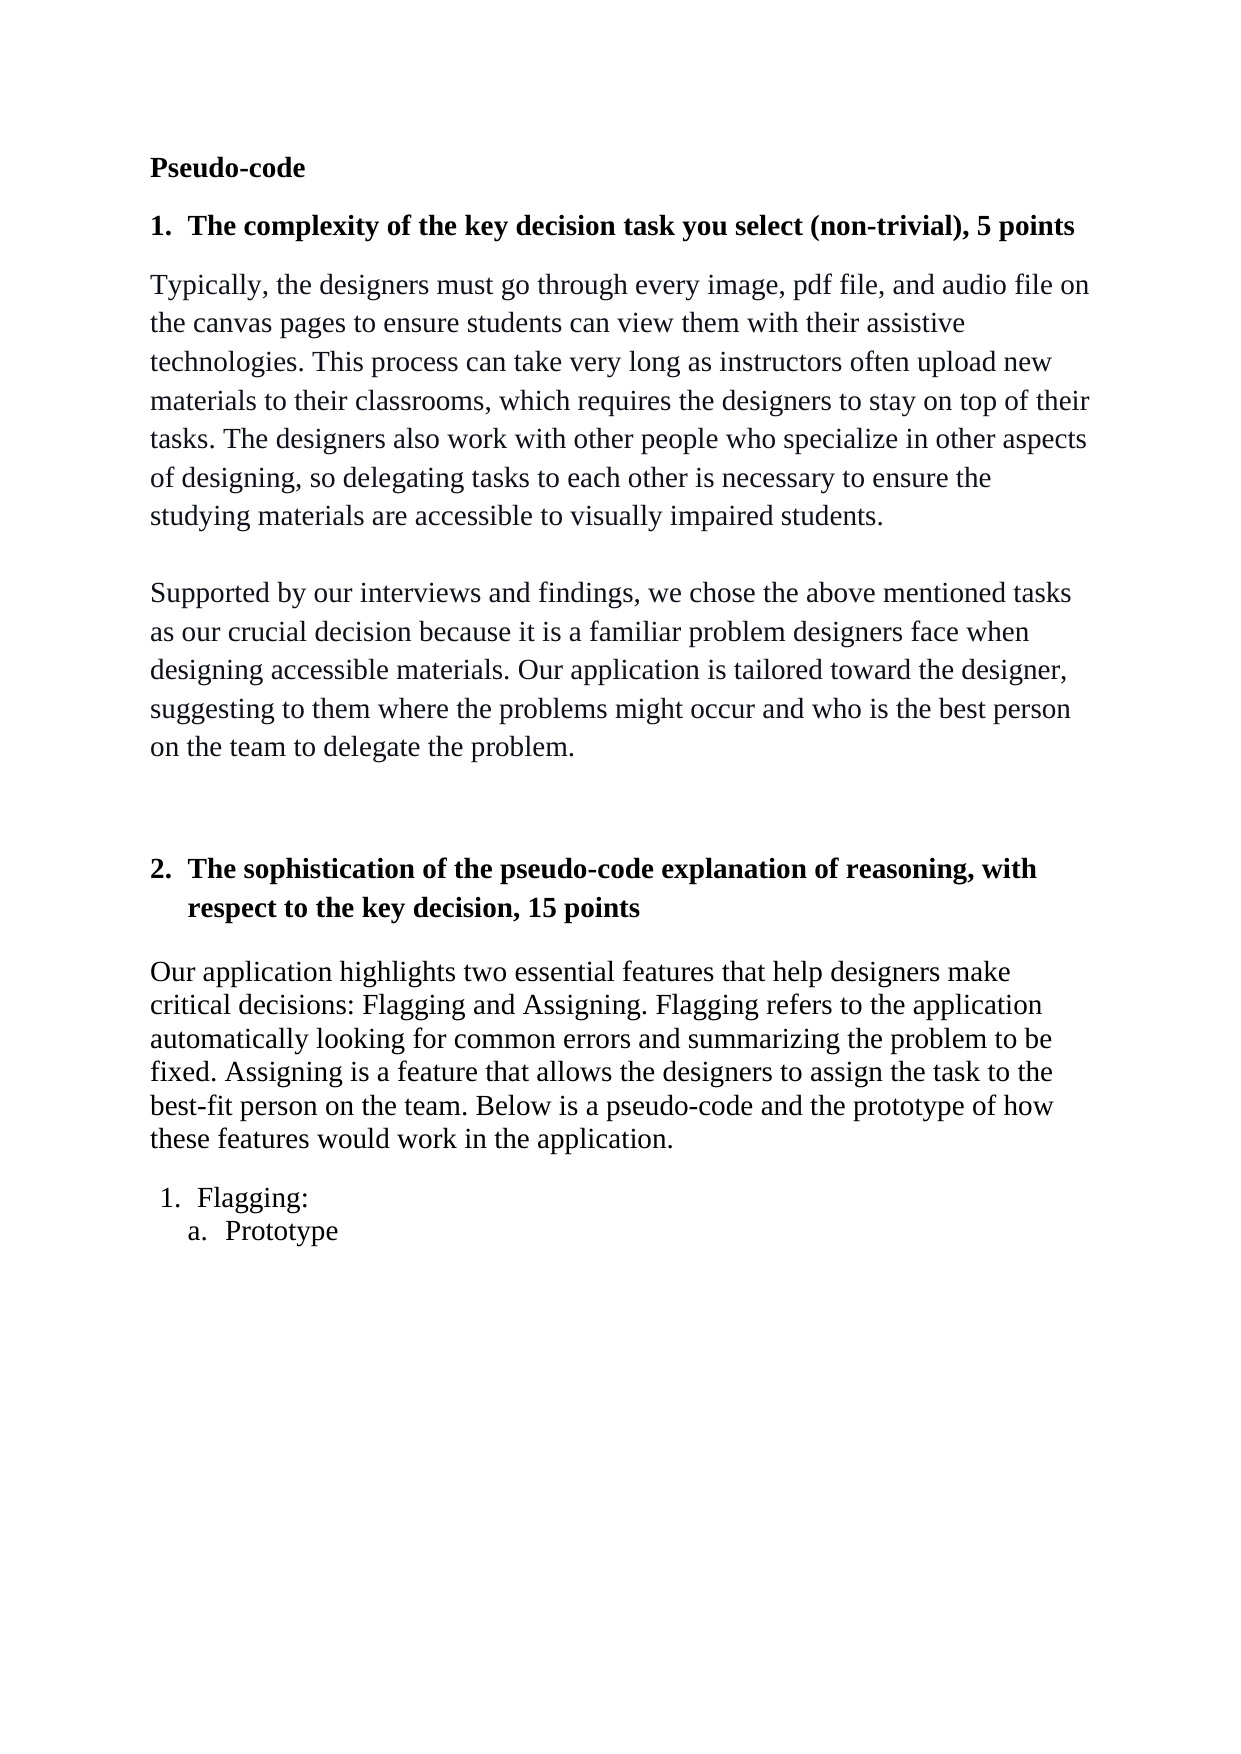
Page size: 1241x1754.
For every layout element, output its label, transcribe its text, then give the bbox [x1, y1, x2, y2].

list The complexity of the key decision task you select (non-trivial), 5 points [150, 208, 1090, 242]
text Pseudo-code [150, 150, 1090, 183]
list The sophistication of the pseudo-code explanation of reasoning, with respect to the key decision, 15 points [150, 852, 1090, 924]
list Prototype [187, 1213, 1090, 1247]
text Our application highlights two essential features that help designers make critical decisions: Flagging and Assigning. Flagging refers to the application automatically looking for common errors and summarizing the problem to be fixed. Assigning is a feature that allows the designers to assign the task to the best-fit person on the team. Below is a pseudo-code and the prototype of how these features would work in the application. [150, 954, 1090, 1155]
list Flagging: [159, 1180, 1090, 1213]
text Supported by our interviews and findings, we chose the above mentioned tasks as our crucial decision because it is a familiar problem designers face when designing accessible materials. Our application is tailored toward the designer, suggesting to them where the problems might occur and who is the best person on the team to delegate the problem. [150, 575, 1090, 763]
text Typically, the designers must go through every image, pdf file, and audio file on the canvas pages to ensure students can view them with their assistive technologies. This process can take very long as instructors often upload new materials to their classrooms, which requires the designers to stay on top of their tasks. The designers also work with other people who specialize in other aspects of designing, so delegating tasks to each other is necessary to ensure the studying materials are accessible to visually impaired students. [150, 267, 1090, 532]
